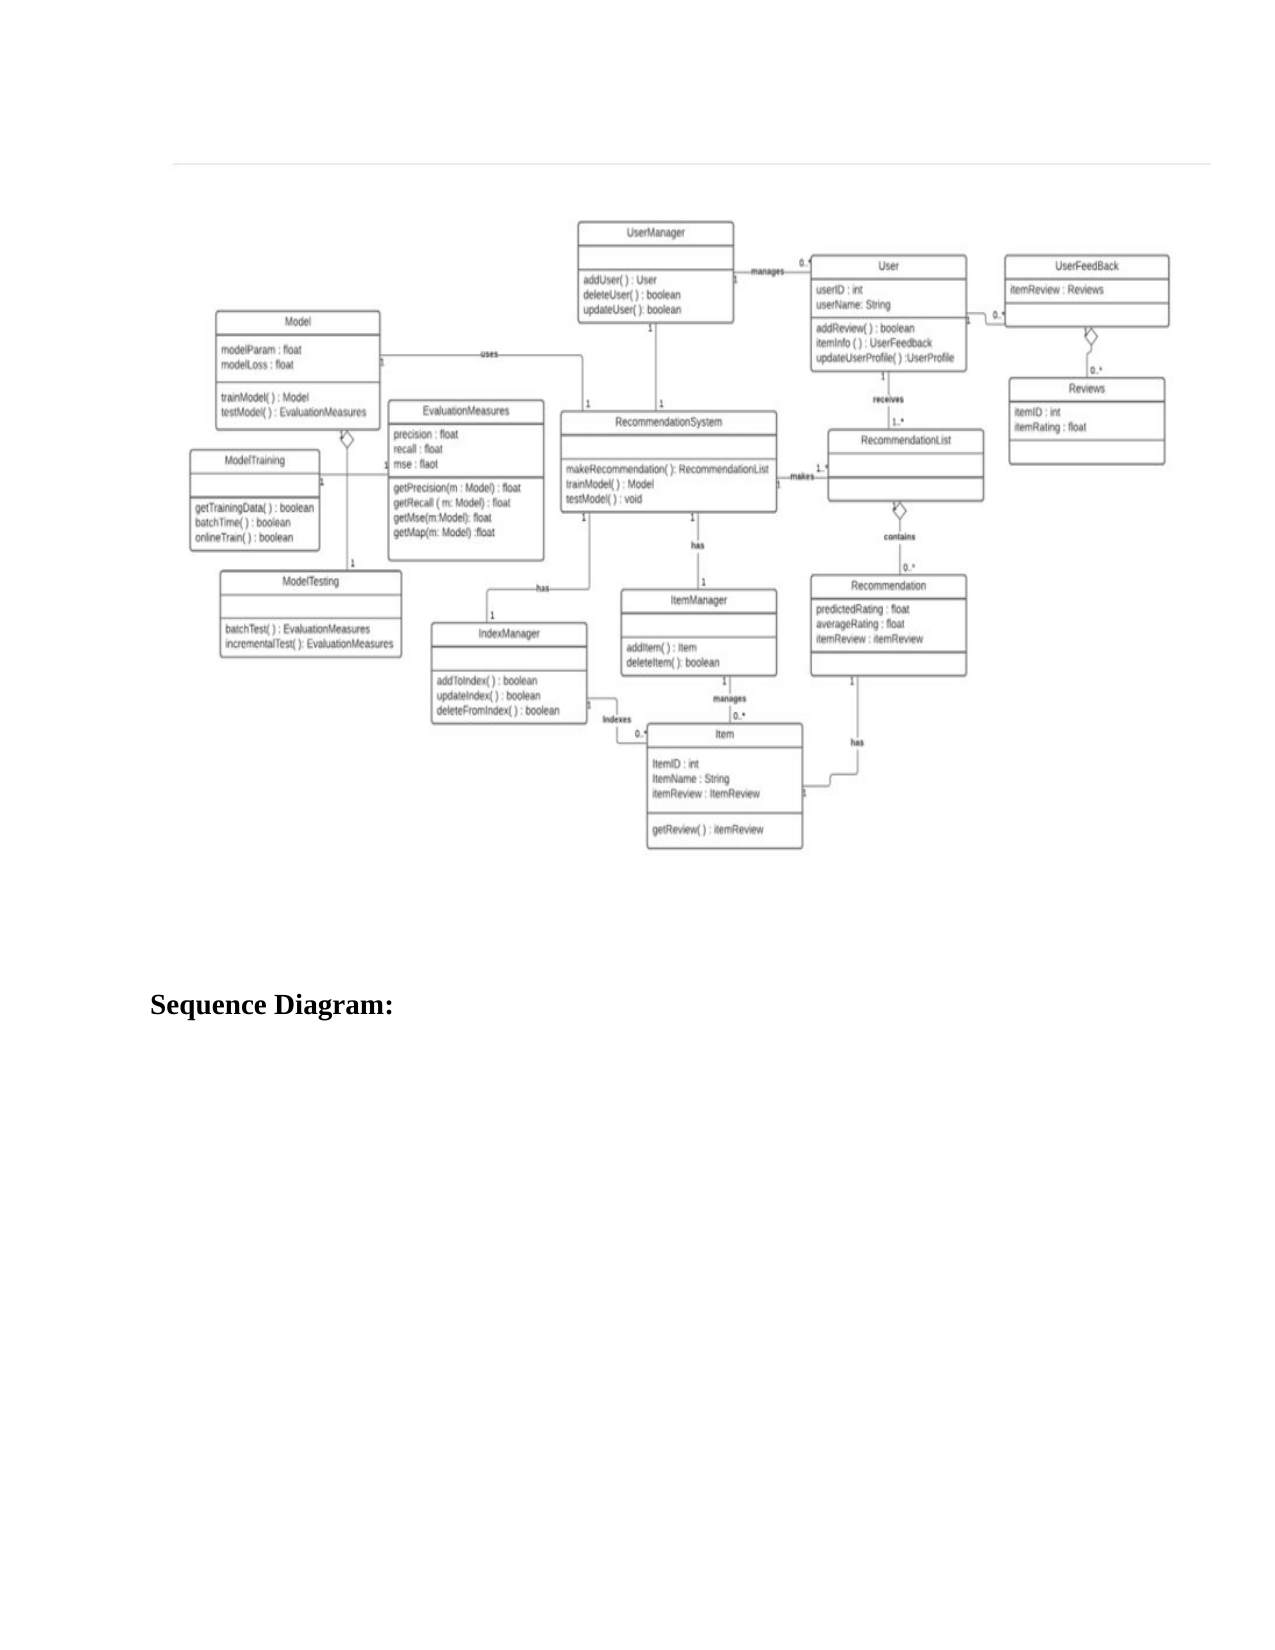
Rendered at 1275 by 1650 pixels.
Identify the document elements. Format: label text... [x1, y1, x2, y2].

text Sequence Diagram: [150, 987, 1125, 1021]
picture [150, 147, 1211, 923]
